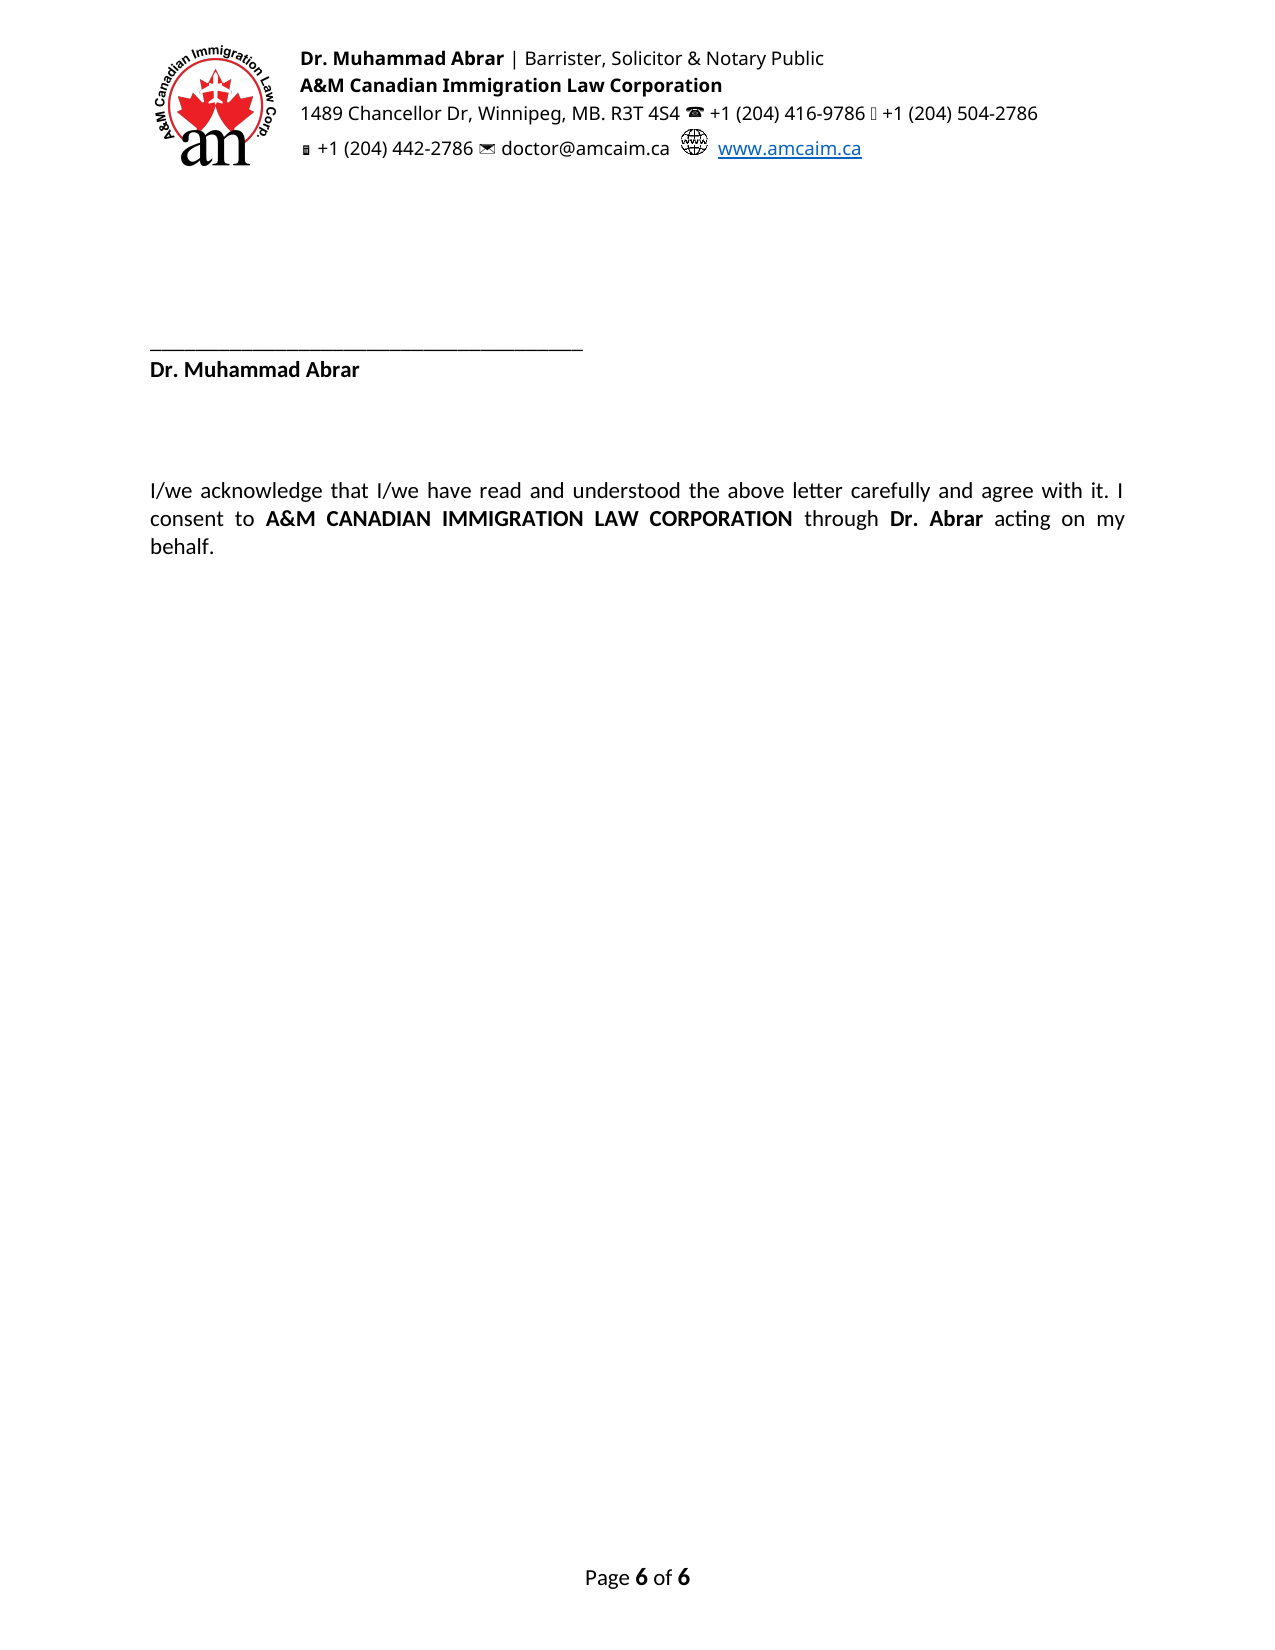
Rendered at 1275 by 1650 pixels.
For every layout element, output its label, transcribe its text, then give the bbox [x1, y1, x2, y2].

text Dr. Muhammad Abrar [150, 355, 1125, 383]
picture [679, 127, 708, 156]
text ______________________________________ [150, 327, 1125, 355]
picture [153, 43, 278, 166]
text I/we acknowledge that I/we have read and understood the above letter carefully and agree with it. I consent to A&M CANADIAN IMMIGRATION LAW CORPORATION through Dr. Abrar acting on my behalf. [150, 476, 1125, 561]
